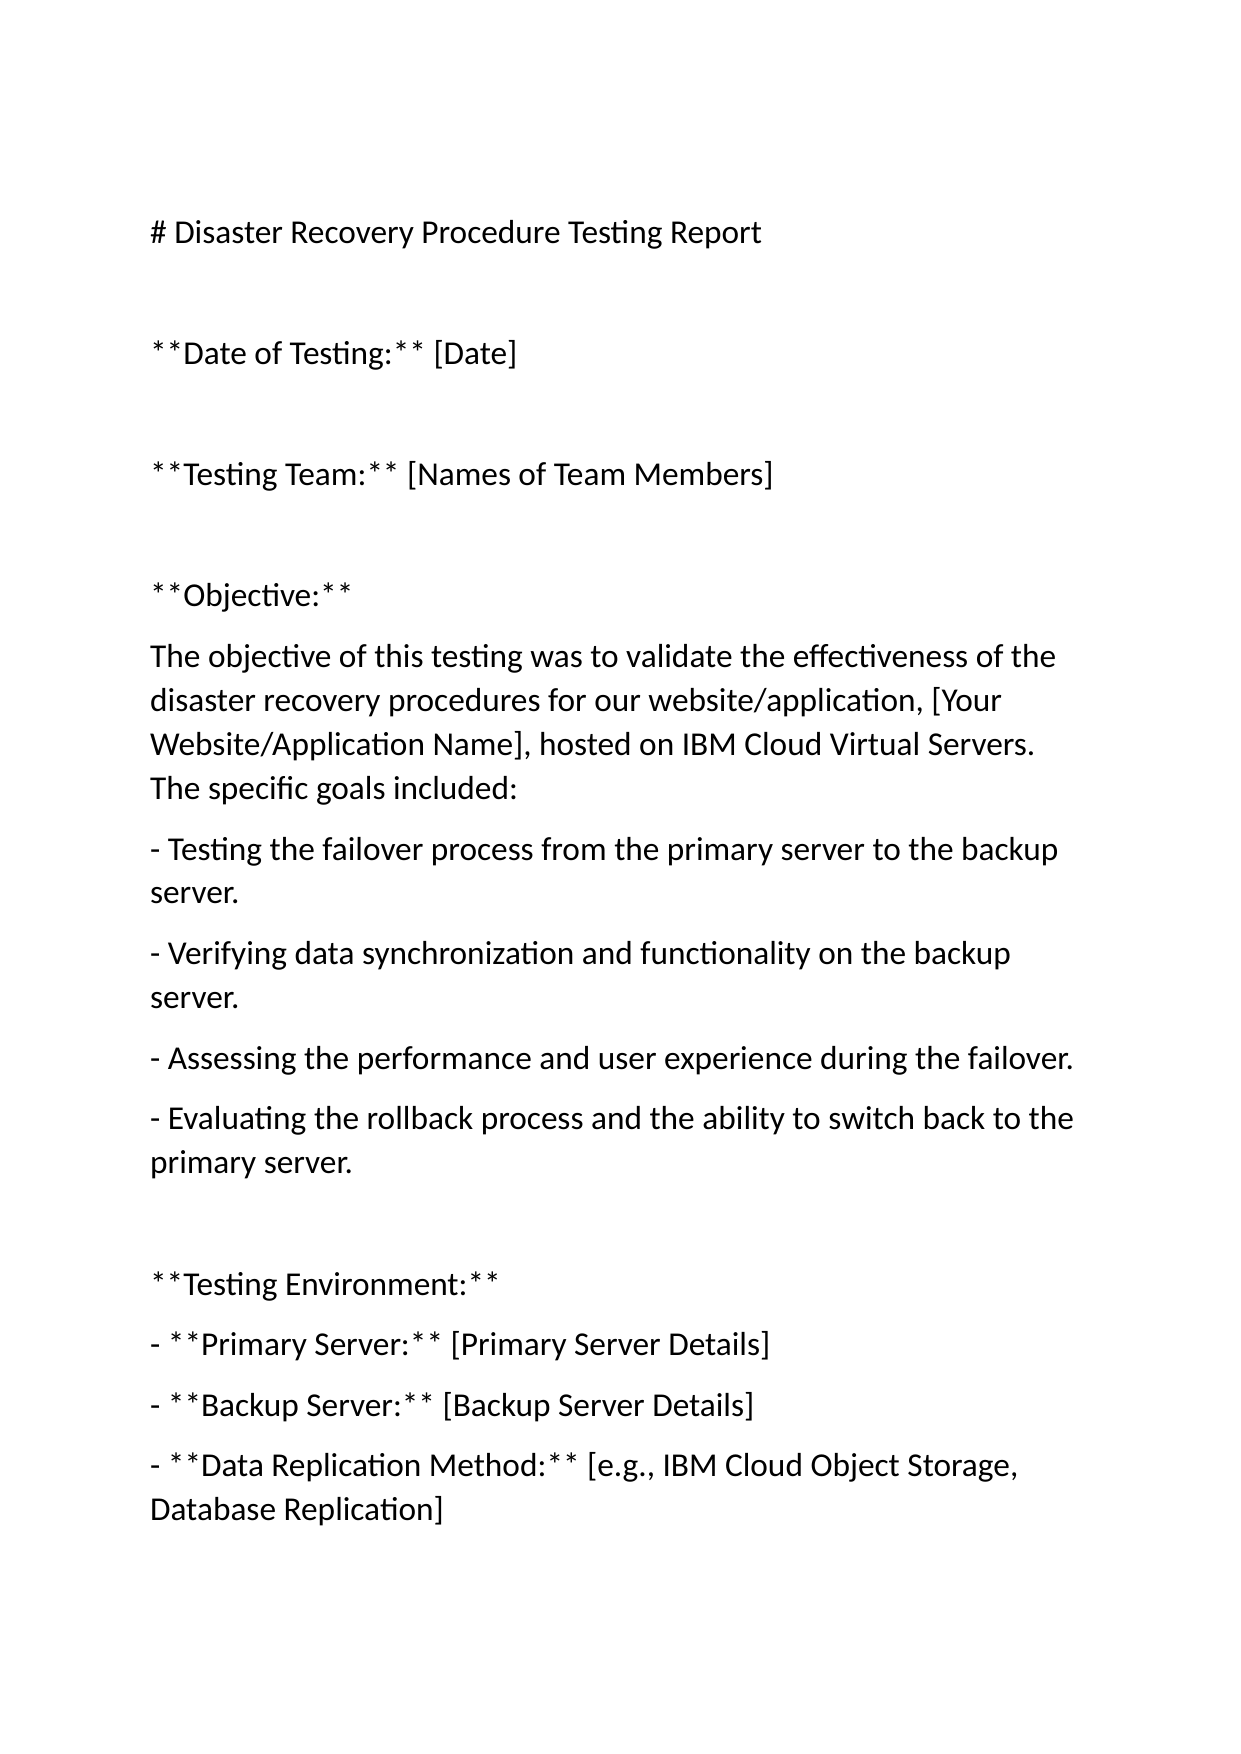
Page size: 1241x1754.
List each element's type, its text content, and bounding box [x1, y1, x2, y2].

text **Objective:** [150, 574, 1090, 615]
text - **Primary Server:** [Primary Server Details] [150, 1323, 1090, 1364]
text # Disaster Recovery Procedure Testing Report [150, 211, 1090, 251]
text - **Data Replication Method:** [e.g., IBM Cloud Object Storage, Database Replication] [150, 1444, 1090, 1529]
text - Assessing the performance and user experience during the failover. [150, 1037, 1090, 1077]
text - **Backup Server:** [Backup Server Details] [150, 1384, 1090, 1424]
text - Verifying data synchronization and functionality on the backup server. [150, 932, 1090, 1017]
text **Testing Team:** [Names of Team Members] [150, 453, 1090, 494]
text - Testing the failover process from the primary server to the backup server. [150, 827, 1090, 912]
text **Date of Testing:** [Date] [150, 332, 1090, 373]
text **Testing Environment:** [150, 1262, 1090, 1303]
text - Evaluating the rollback process and the ability to switch back to the primary server. [150, 1097, 1090, 1182]
text The objective of this testing was to validate the effectiveness of the disaster recovery procedures for our website/application, [Your Website/Application Name], hosted on IBM Cloud Virtual Servers. The specific goals included: [150, 635, 1090, 808]
